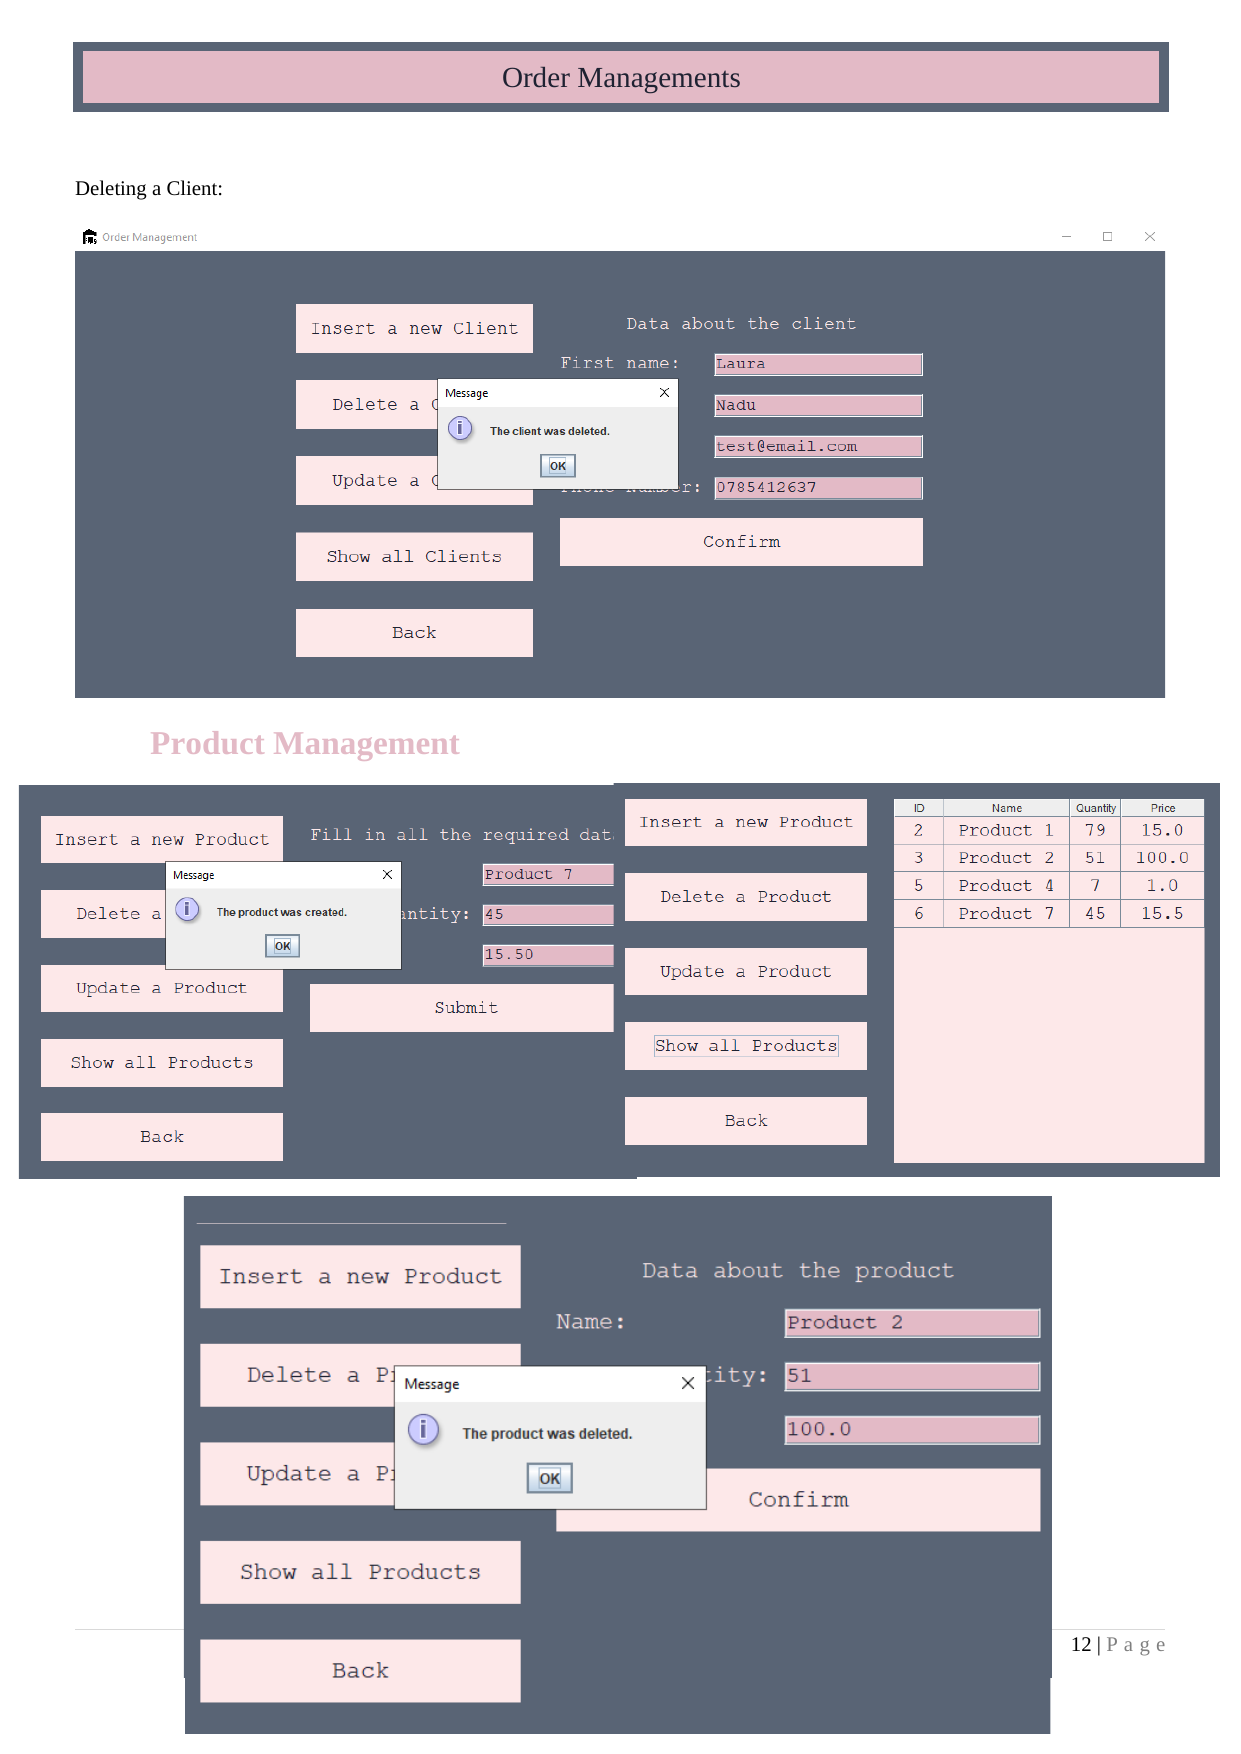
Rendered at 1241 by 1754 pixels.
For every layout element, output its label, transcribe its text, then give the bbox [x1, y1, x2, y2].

picture [75, 224, 1166, 698]
list Product Management [75, 723, 1165, 761]
picture [183, 1196, 1052, 1734]
picture [18, 783, 1220, 1179]
text Deleting a Client: [75, 176, 1165, 200]
